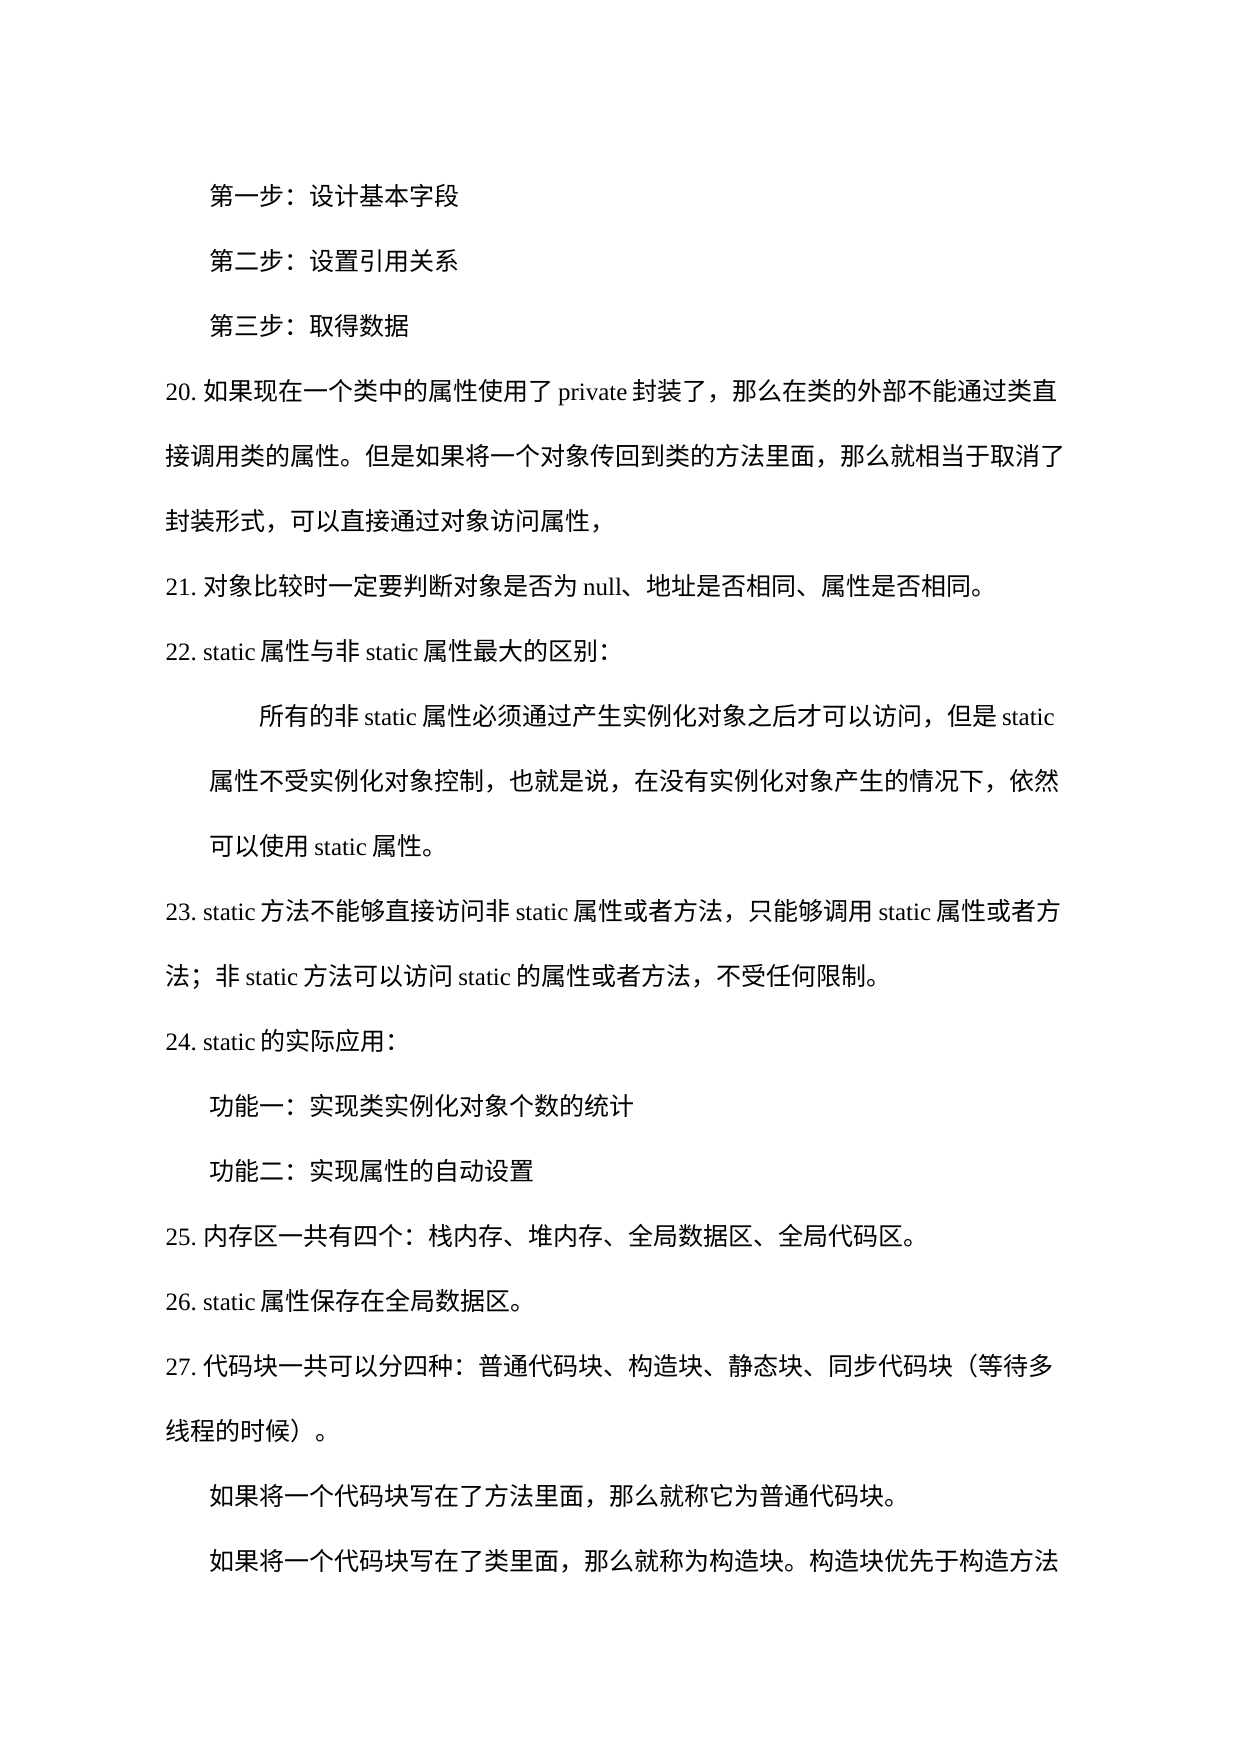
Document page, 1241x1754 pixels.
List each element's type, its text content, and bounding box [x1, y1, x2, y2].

list 如果现在一个类中的属性使用了private封装了，那么在类的外部不能通过类直接调用类的属性。但是如果将一个对象传回到类的方法里面，那么就相当于取消了封装形式，可以直接通过对象访问属性， [165, 357, 1075, 552]
list 所有的非static属性必须通过产生实例化对象之后才可以访问，但是static属性不受实例化对象控制，也就是说，在没有实例化对象产生的情况下，依然可以使用static属性。 [209, 682, 1075, 877]
list 功能一：实现类实例化对象个数的统计 [209, 1072, 1075, 1137]
list static方法不能够直接访问非static属性或者方法，只能够调用static属性或者方法；非static方法可以访问static的属性或者方法，不受任何限制。 [165, 877, 1075, 1007]
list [209, 1527, 1075, 1592]
list static属性与非static属性最大的区别： [165, 617, 1075, 682]
list 对象比较时一定要判断对象是否为null、地址是否相同、属性是否相同。 [165, 552, 1075, 617]
list static属性保存在全局数据区。 [165, 1267, 1075, 1332]
list 第二步：设置引用关系 [209, 227, 1075, 292]
list 第一步：设计基本字段 [209, 162, 1075, 227]
list 内存区一共有四个：栈内存、堆内存、全局数据区、全局代码区。 [165, 1202, 1075, 1267]
list static的实际应用： [165, 1007, 1075, 1072]
list 功能二：实现属性的自动设置 [209, 1137, 1075, 1202]
list 代码块一共可以分四种：普通代码块、构造块、静态块、同步代码块（等待多线程的时候）。 [165, 1332, 1075, 1462]
list 第三步：取得数据 [209, 292, 1075, 357]
list 如果将一个代码块写在了方法里面，那么就称它为普通代码块。 [209, 1462, 1075, 1527]
